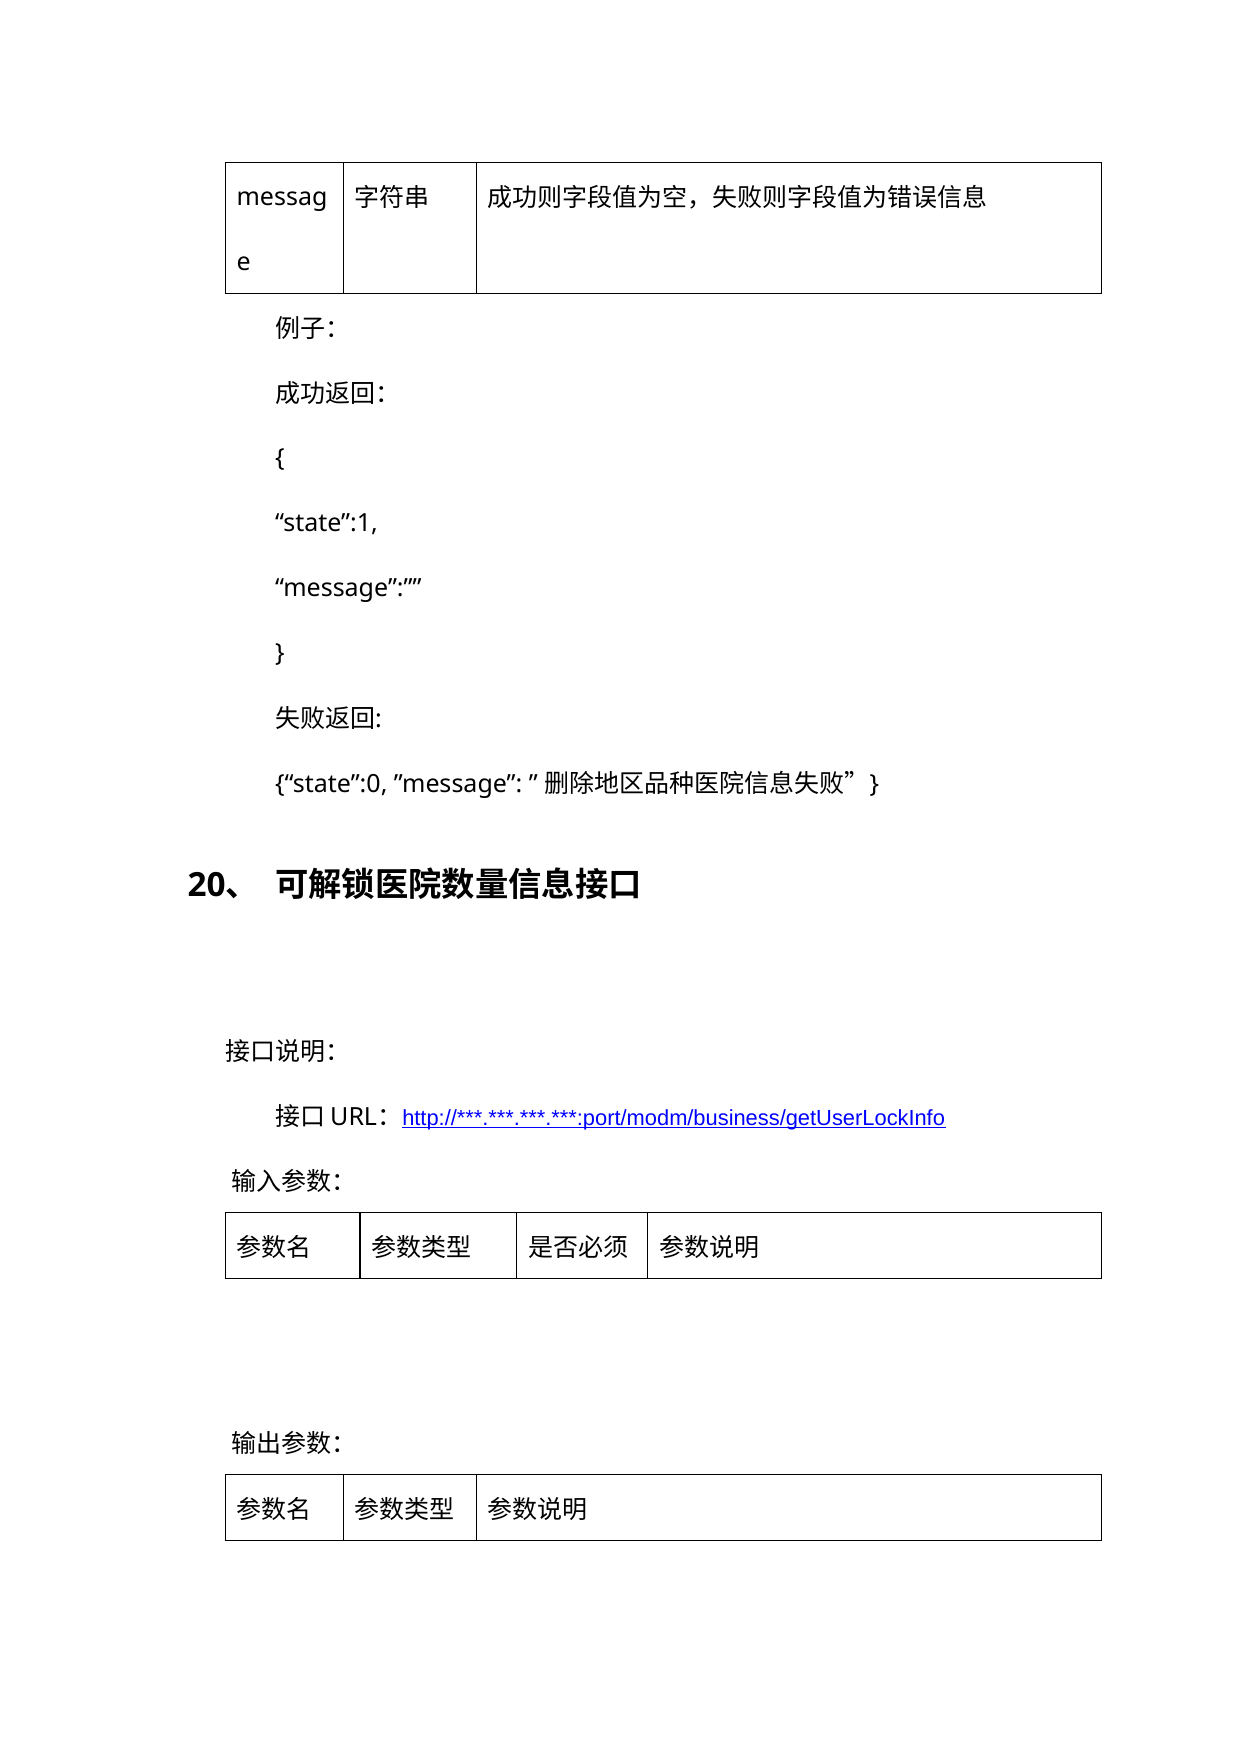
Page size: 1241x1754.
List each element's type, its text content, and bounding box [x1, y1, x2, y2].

text 输入参数： [187, 1147, 1053, 1212]
text { [275, 424, 1053, 489]
text {“state”:0, ”message”: ” 删除地区品种医院信息失败”} [275, 749, 1053, 814]
table_header 参数名 [226, 1213, 359, 1278]
text “message”:”” [275, 554, 1053, 619]
table_header 是否必须 [517, 1213, 647, 1278]
text 接口说明： [187, 1017, 1053, 1082]
text 失败返回: [275, 684, 1053, 749]
text 输出参数： [187, 1409, 1053, 1474]
text } [275, 619, 1053, 684]
table_cell 字符串 [344, 163, 476, 293]
table_header 参数类型 [361, 1213, 516, 1278]
table_cell message [226, 163, 343, 293]
subtitle 可解锁医院数量信息接口 [187, 849, 1053, 914]
text 成功返回： [275, 359, 1053, 424]
table_header 参数说明 [648, 1213, 1101, 1278]
table_header 参数类型 [344, 1475, 476, 1540]
text “state”:1, [275, 489, 1053, 554]
text 例子： [275, 294, 1053, 359]
table_header 参数名 [226, 1475, 343, 1540]
table_header 参数说明 [477, 1475, 1101, 1540]
text 接口URL：http://***.***.***.***:port/modm/business/getUserLockInfo [231, 1082, 1053, 1147]
table_cell 成功则字段值为空，失败则字段值为错误信息 [477, 163, 1101, 293]
